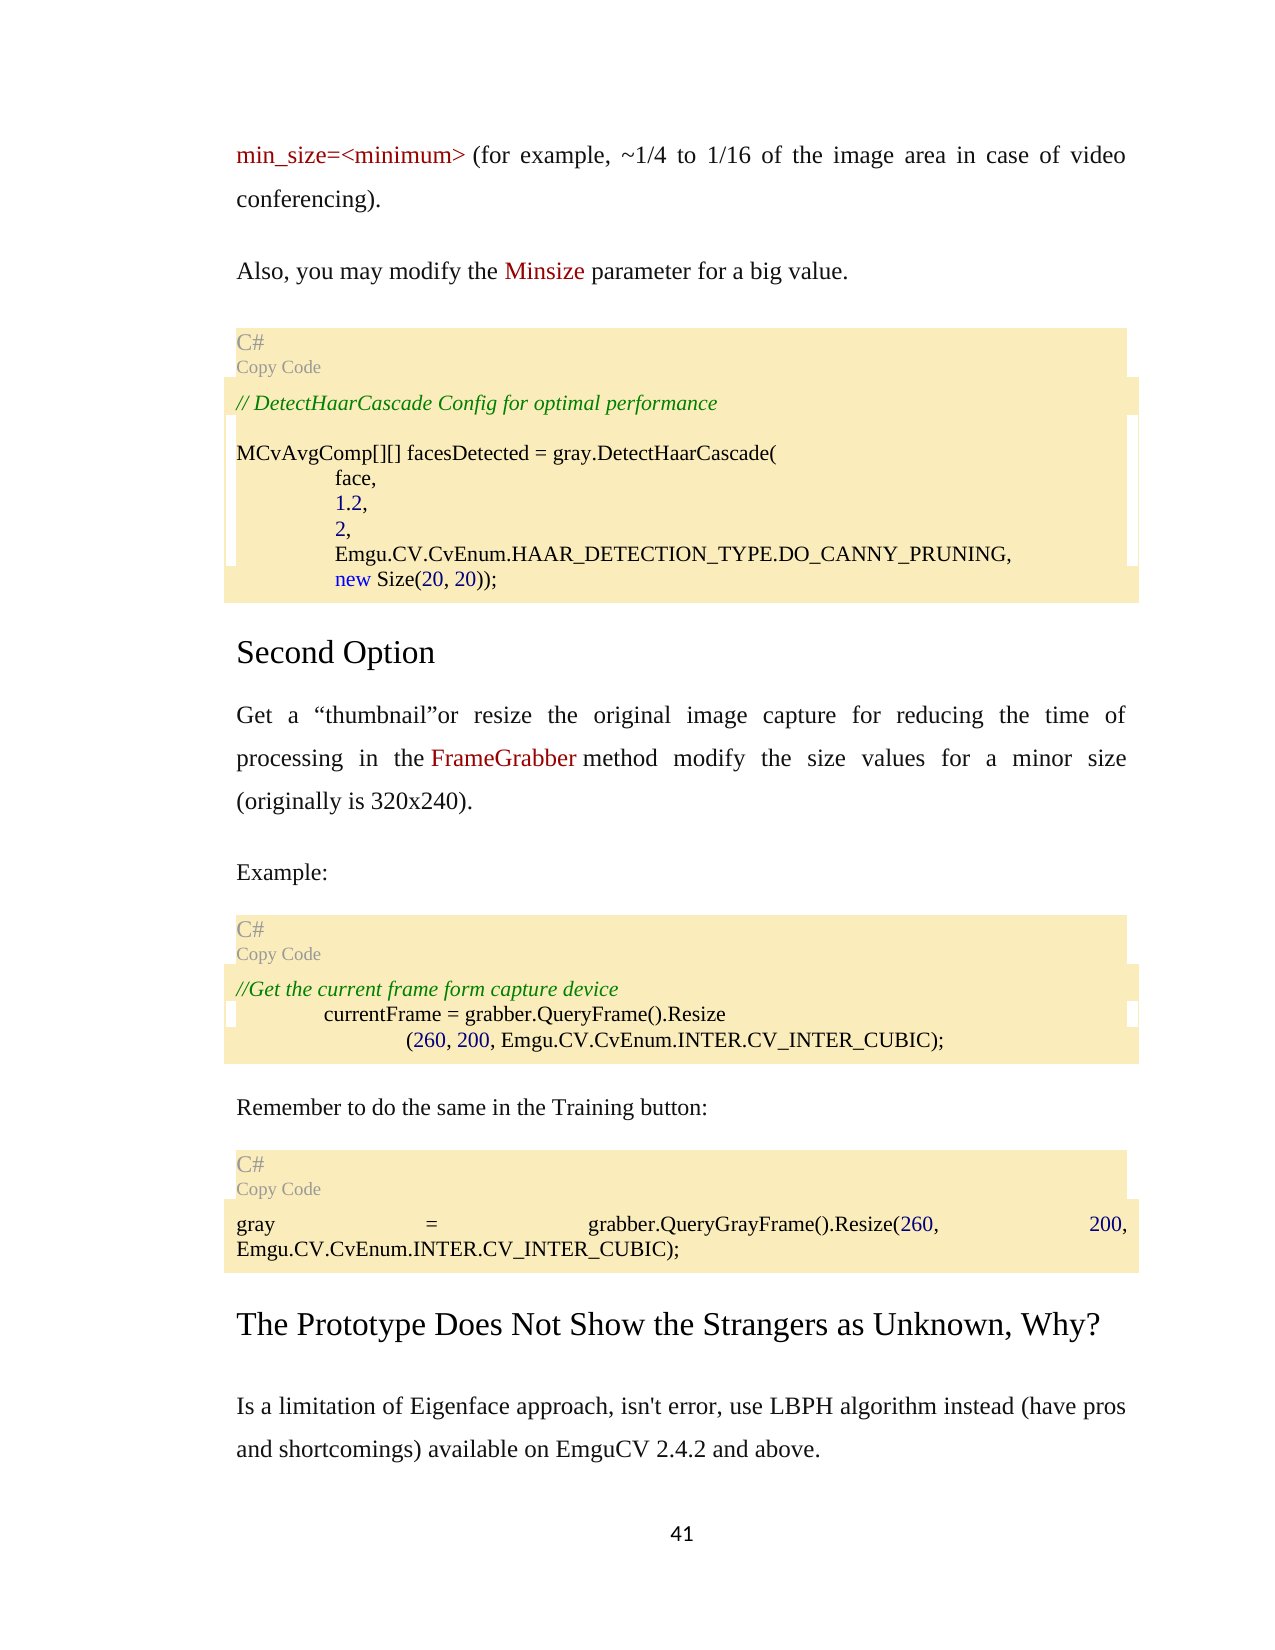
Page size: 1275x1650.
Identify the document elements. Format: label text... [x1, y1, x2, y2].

text C# [236, 328, 1127, 356]
text //Get the current frame form capture device [226, 966, 1138, 1001]
text (260, 200, Emgu.CV.CvEnum.INTER.CV_INTER_CUBIC); [226, 1015, 1138, 1062]
text 1.2, [236, 490, 1127, 516]
text Example: [236, 858, 1127, 886]
text face, [236, 465, 1127, 490]
text Remember to do the same in the Training button: [236, 1093, 1127, 1121]
text Copy Code [236, 356, 1127, 377]
text MCvAvgComp[][] facesDetected = gray.DetectHaarCascade( [236, 440, 1127, 465]
text // DetectHaarCascade Config for optimal performance [226, 379, 1138, 415]
text Copy Code [236, 1177, 1127, 1199]
text currentFrame = grabber.QueryFrame().Resize [236, 1001, 1127, 1015]
text gray = grabber.QueryGrayFrame().Resize(260, 200, Emgu.CV.CvEnum.INTER.CV_INTER_CUBIC); [226, 1201, 1138, 1272]
text new Size(20, 20)); [226, 554, 1138, 602]
text The Prototype Does Not Show the Strangers as Unknown, Why? [236, 1304, 1127, 1343]
text Is a limitation of Eigenface approach, isn't error, use LBPH algorithm instead (have pros and shortcomings) available on EmguCV 2.4.2 and above. [236, 1391, 1127, 1463]
text Second Option [236, 632, 1127, 671]
text C# [236, 915, 1127, 943]
text C# [236, 1150, 1127, 1177]
text Copy Code [236, 943, 1127, 964]
text Also, you may modify the Minsize parameter for a big value. [236, 256, 1127, 285]
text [236, 141, 1127, 212]
text Get a “thumbnail”or resize the original image capture for reducing the time of processing in the FrameGrabber method modify the size values for a minor size (originally is 320x240). [236, 700, 1127, 815]
text 2, [236, 516, 1127, 541]
text Emgu.CV.CvEnum.HAAR_DETECTION_TYPE.DO_CANNY_PRUNING, [236, 541, 1127, 554]
